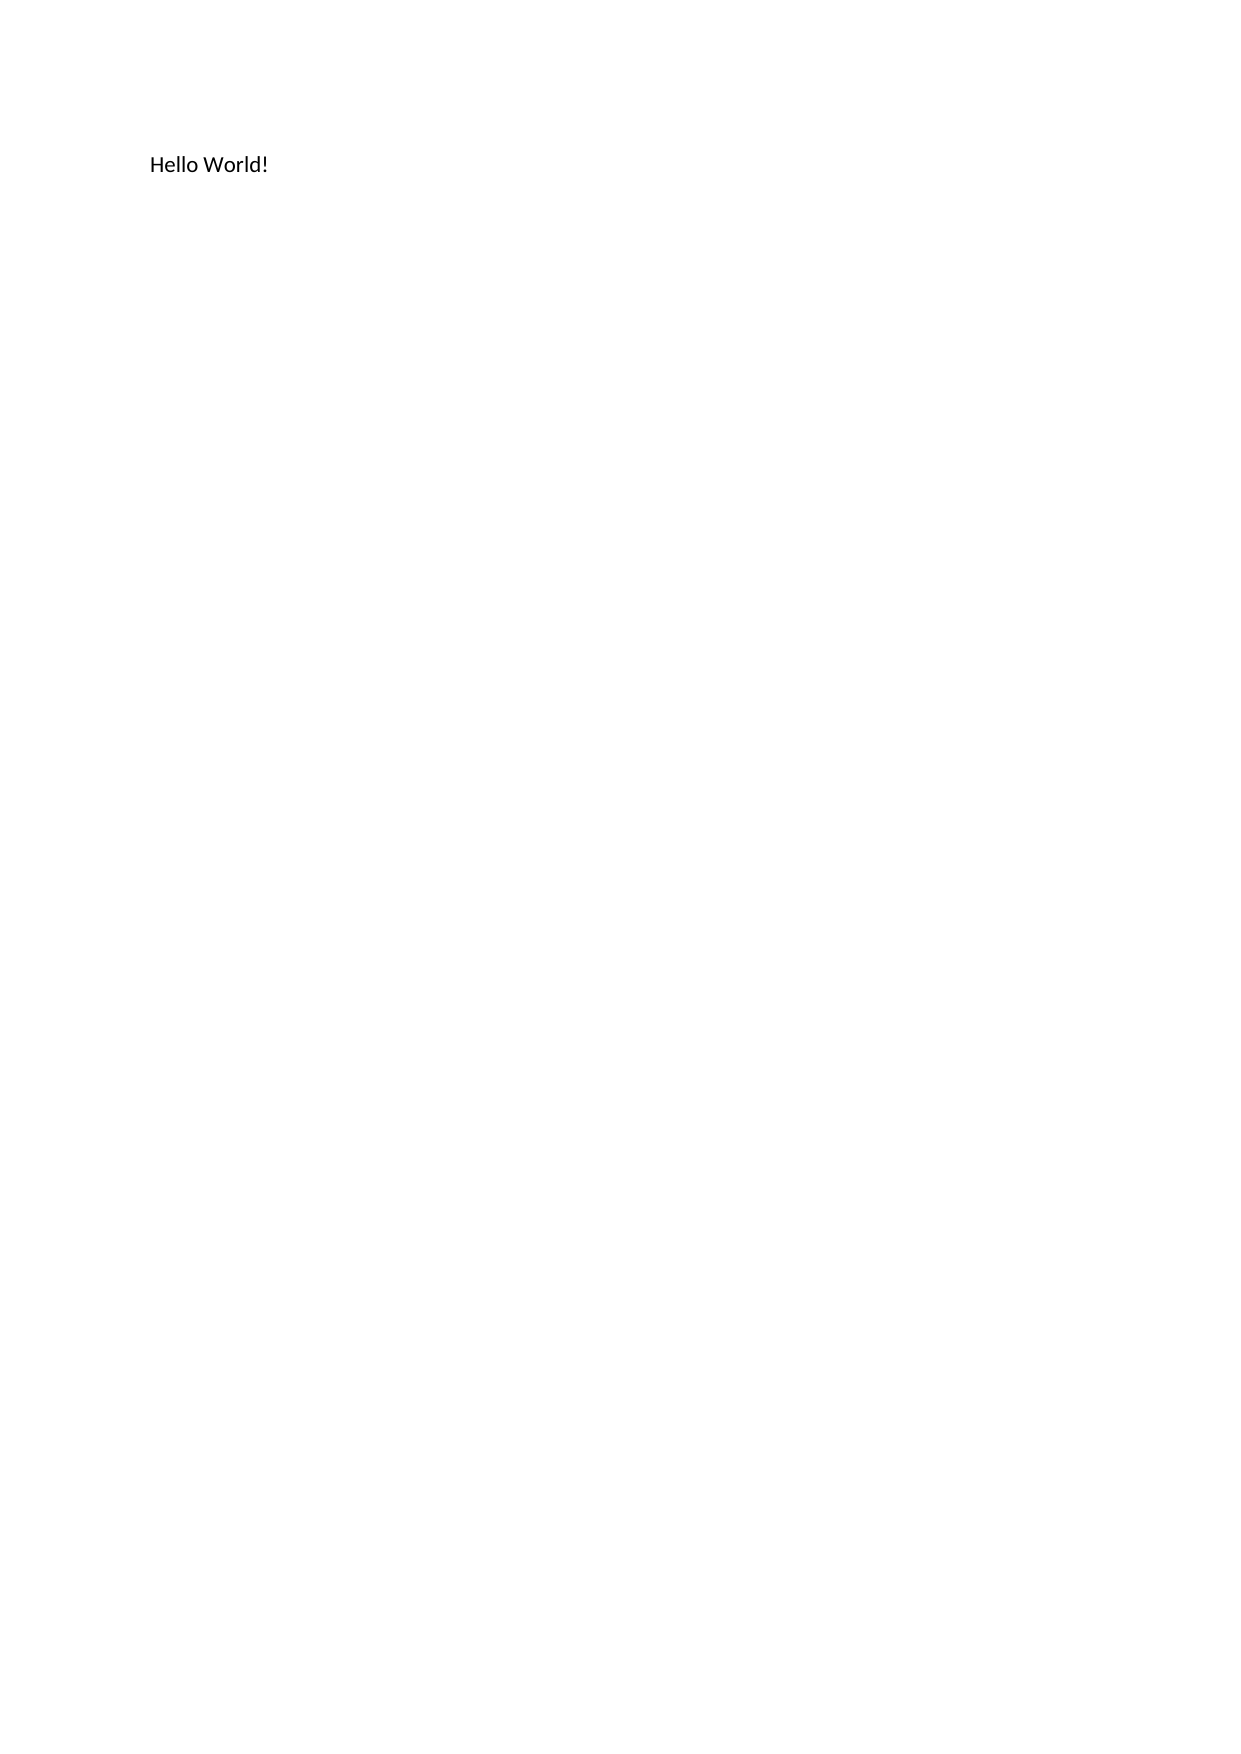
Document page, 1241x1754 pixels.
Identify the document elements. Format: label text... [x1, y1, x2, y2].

text Hello World! [150, 150, 1090, 178]
